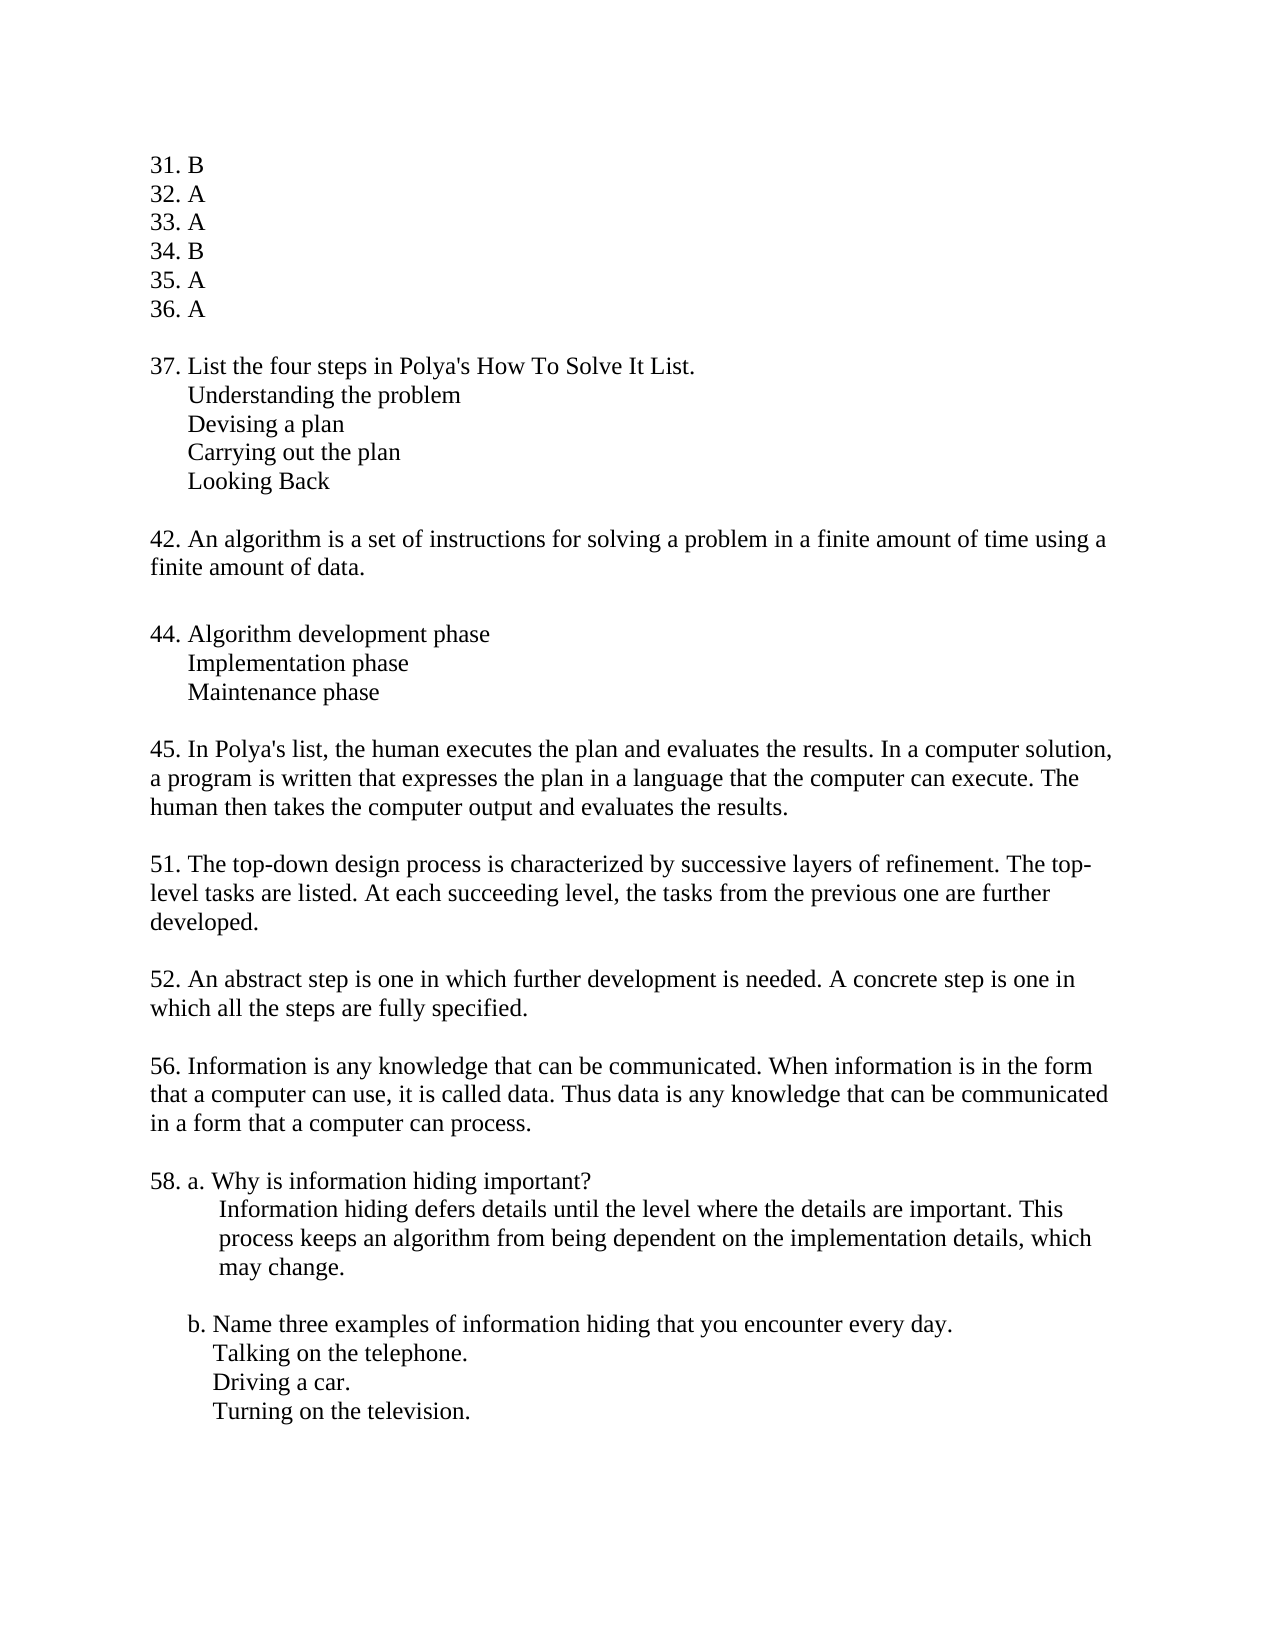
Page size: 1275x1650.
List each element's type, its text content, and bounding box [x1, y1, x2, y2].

text Maintenance phase [150, 677, 1125, 706]
text 58. a. Why is information hiding important? [150, 1166, 1125, 1194]
text may change. [150, 1252, 1125, 1281]
text 51. The top-down design process is characterized by successive layers of refinement. The top-level tasks are listed. At each succeeding level, the tasks from the previous one are further developed. [150, 849, 1125, 936]
text Implementation phase [150, 648, 1125, 677]
text 33. A [150, 207, 1125, 236]
text process keeps an algorithm from being dependent on the implementation details, which [150, 1223, 1125, 1252]
text 32. A [150, 179, 1125, 207]
text 37. List the four steps in Polya's How To Solve It List. [150, 351, 1125, 380]
text 44. Algorithm development phase [150, 619, 1125, 648]
text 35. A [150, 265, 1125, 294]
text 42. An algorithm is a set of instructions for solving a problem in a finite amount of time using a finite amount of data. [150, 524, 1125, 581]
text Carrying out the plan [150, 437, 1125, 466]
text 36. A [150, 294, 1125, 322]
text b. Name three examples of information hiding that you encounter every day. [150, 1309, 1125, 1338]
text 56. Information is any knowledge that can be communicated. When information is in the form that a computer can use, it is called data. Thus data is any knowledge that can be communicated in a form that a computer can process. [150, 1051, 1125, 1137]
text Devising a plan [150, 409, 1125, 437]
text Driving a car. [150, 1367, 1125, 1396]
text 45. In Polya's list, the human executes the plan and evaluates the results. In a computer solution, a program is written that expresses the plan in a language that the computer can execute. The human then takes the computer output and evaluates the results. [150, 734, 1125, 821]
text 52. An abstract step is one in which further development is needed. A concrete step is one in which all the steps are fully specified. [150, 964, 1125, 1022]
text Talking on the telephone. [150, 1338, 1125, 1367]
text Information hiding defers details until the level where the details are important. This [150, 1194, 1125, 1223]
text Looking Back [150, 466, 1125, 495]
text 31. B [150, 150, 1125, 179]
text Understanding the problem [150, 380, 1125, 409]
text 34. B [150, 236, 1125, 265]
text Turning on the television. [150, 1396, 1125, 1424]
